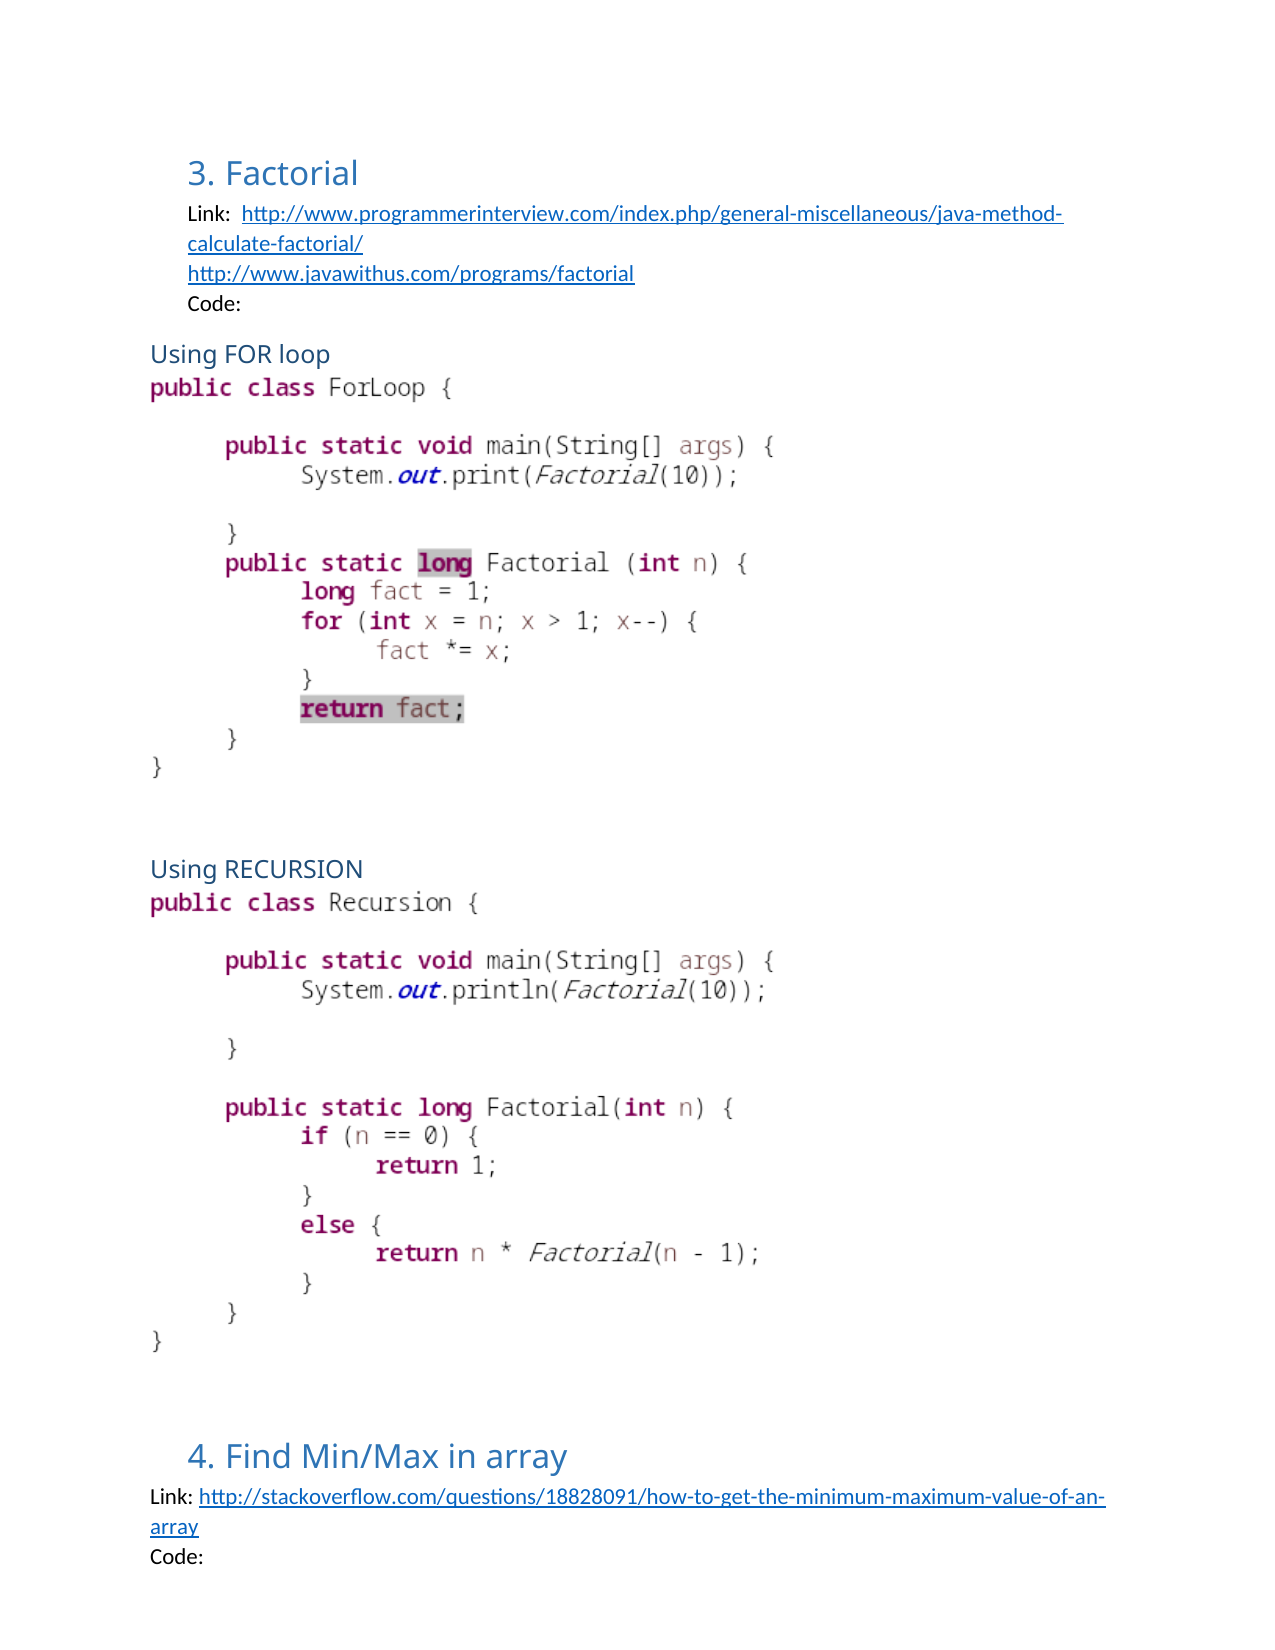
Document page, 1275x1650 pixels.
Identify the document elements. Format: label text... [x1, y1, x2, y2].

subtitle Using RECURSION [150, 852, 1125, 1375]
text Link: http://www.programmerinterview.com/index.php/general-miscellaneous/java-method-calculate-factorial/ http://www.javawithus.com/programs/factorial Code: [187, 199, 1125, 318]
subtitle Factorial [187, 150, 1125, 195]
text Link: http://stackoverflow.com/questions/18828091/how-to-get-the-minimum-maximum-value-of-an-array Code: [150, 1482, 1125, 1570]
subtitle Find Min/Max in array [187, 1433, 1125, 1478]
subtitle Using FOR loop [150, 336, 1125, 802]
